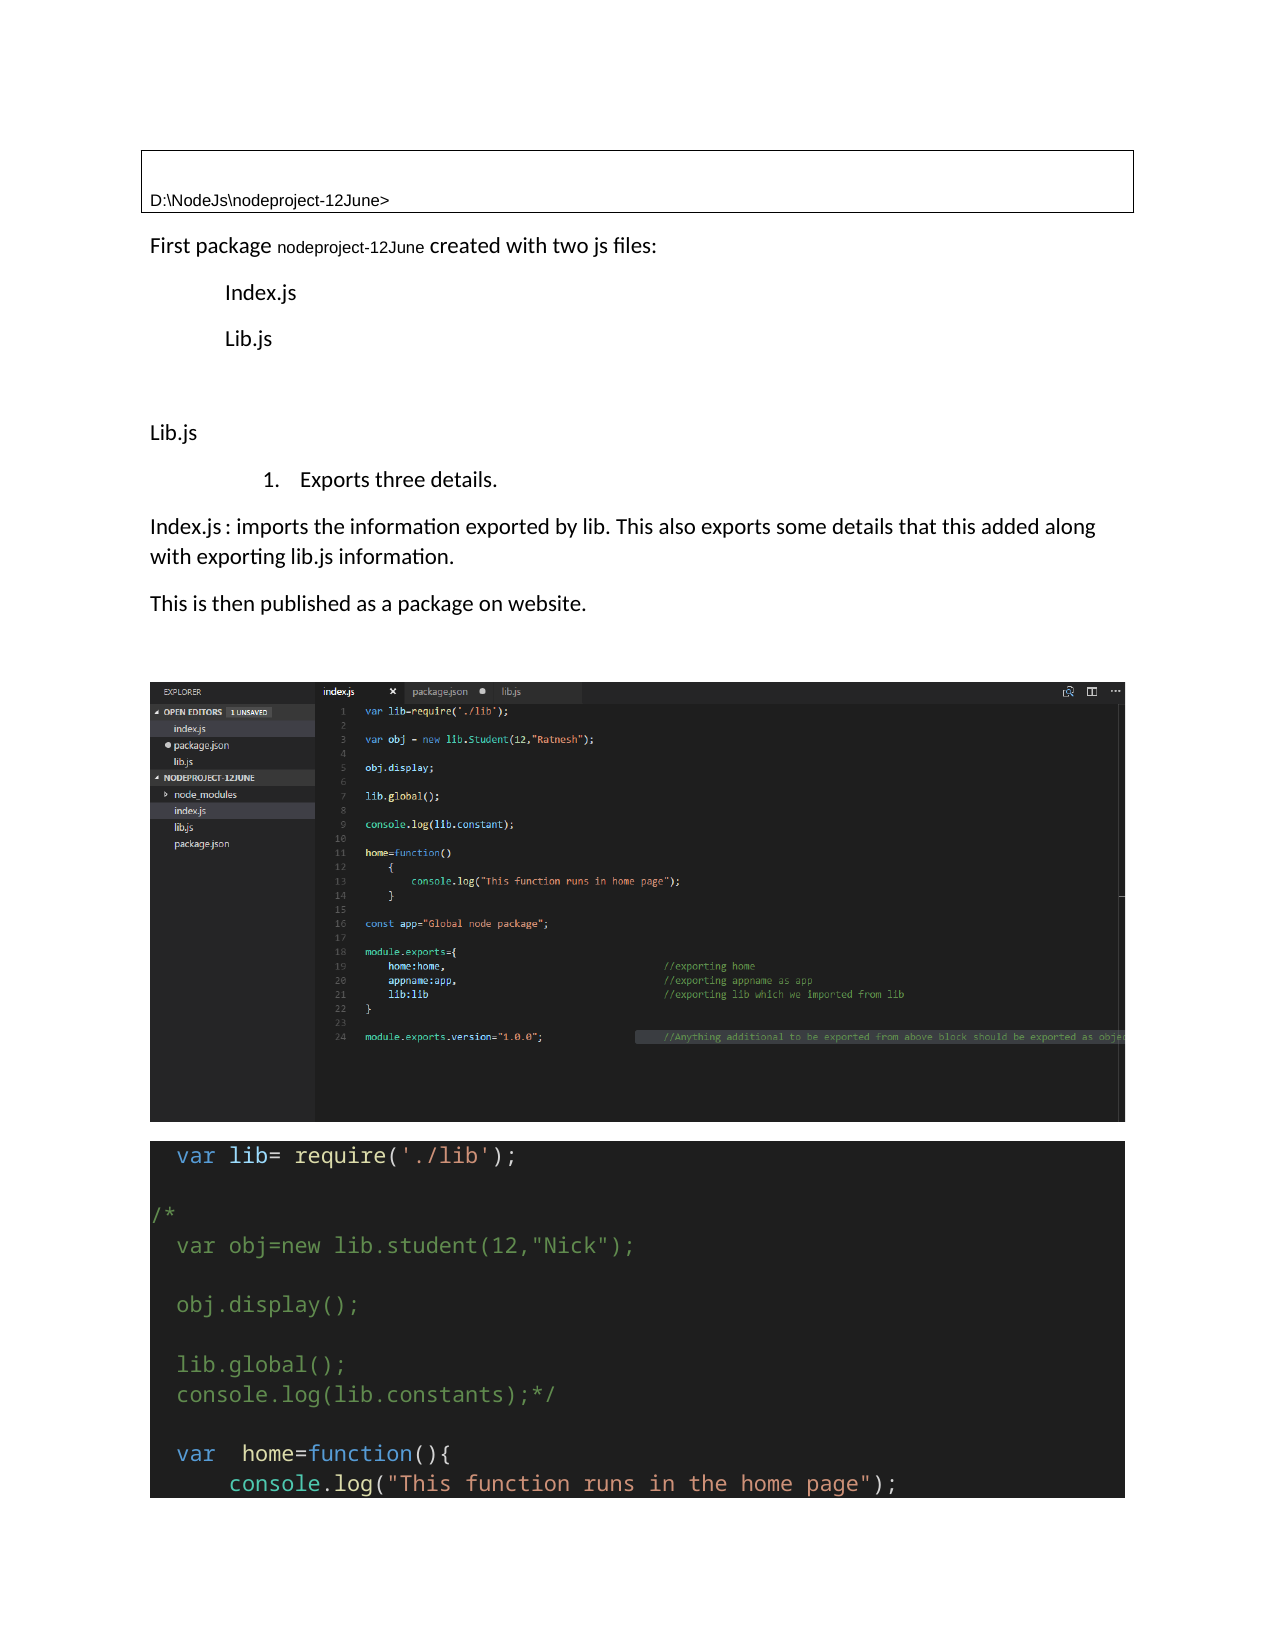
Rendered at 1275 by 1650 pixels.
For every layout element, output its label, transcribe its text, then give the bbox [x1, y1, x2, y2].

text var obj=new lib.student(12,"Nick"); [150, 1230, 1125, 1260]
text Lib.js [150, 418, 1125, 446]
text lib.global(); [150, 1349, 1125, 1379]
text Lib.js [150, 324, 1125, 353]
text console.log(lib.constants);*/ [150, 1379, 1125, 1409]
text First package nodeproject-12June created with two js files: [150, 231, 1125, 259]
text var lib= require('./lib'); [150, 1141, 1125, 1170]
text Index.js [150, 278, 1125, 306]
text Index.js : imports the information exported by lib. This also exports some details that this added along with exporting lib.js information. [150, 512, 1125, 570]
picture [150, 682, 1125, 1122]
text /* [150, 1200, 1125, 1230]
text obj.display(); [150, 1289, 1125, 1319]
text D:\NodeJs\nodeproject-12June> [142, 187, 1133, 212]
text This is then published as a package on website. [150, 589, 1125, 617]
text console.log("This function runs in the home page"); [150, 1468, 1125, 1498]
list Exports three details. [262, 465, 1125, 493]
text var home=function(){ [150, 1438, 1125, 1468]
